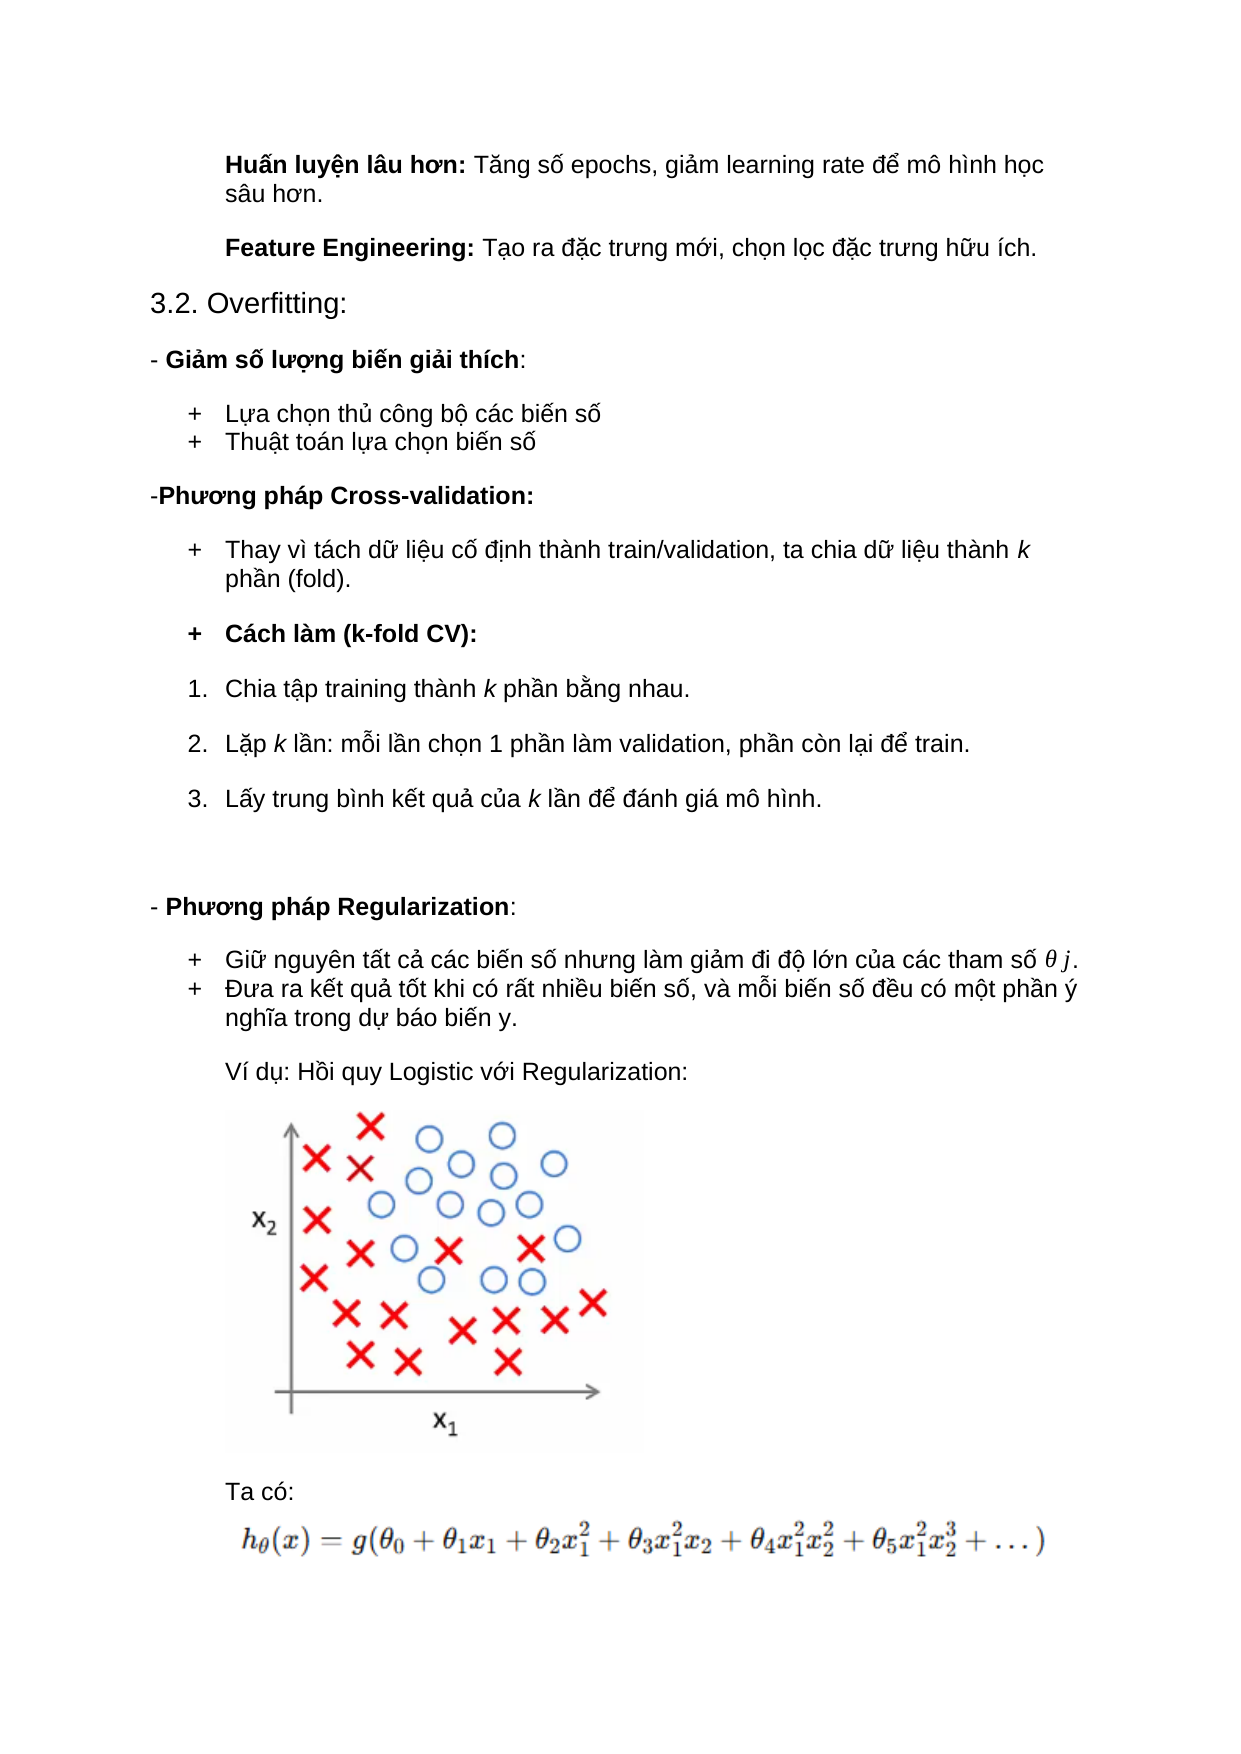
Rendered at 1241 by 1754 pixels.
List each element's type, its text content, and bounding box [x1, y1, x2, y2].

list Chia tập training thành k phần bằng nhau. [187, 674, 1090, 729]
text - Giảm số lượng biến giải thích: [150, 345, 1090, 373]
picture [225, 1110, 644, 1453]
list Thay vì tách dữ liệu cố định thành train/validation, ta chia dữ liệu thành k phần (fold). [187, 535, 1090, 619]
list Lấy trung bình kết quả của k lần để đánh giá mô hình. [187, 784, 1090, 813]
list Cách làm (k-fold CV): [187, 619, 1090, 674]
list Lặp k lần: mỗi lần chọn 1 phần làm validation, phần còn lại để train. [187, 729, 1090, 784]
text -Phương pháp Cross-validation: [150, 481, 1090, 510]
list Lựa chọn thủ công bộ các biến số [187, 398, 1090, 427]
text Feature Engineering: Tạo ra đặc trưng mới, chọn lọc đặc trưng hữu ích. [225, 232, 1090, 261]
list Thuật toán lựa chọn biến số [187, 427, 1090, 456]
text - Phương pháp Regularization: [150, 891, 1090, 920]
list Giữ nguyên tất cả các biến số nhưng làm giảm đi độ lớn của các tham số . [187, 945, 1090, 974]
text Ví dụ: Hồi quy Logistic với Regularization: [225, 1056, 1090, 1085]
list Đưa ra kết quả tốt khi có rất nhiều biến số, và mỗi biến số đều có một phần ý nghĩa trong dự báo biến y. [187, 974, 1090, 1031]
subtitle 3.2. Overfitting: [150, 286, 1090, 320]
picture [225, 1506, 1057, 1582]
text Huấn luyện lâu hơn: Tăng số epochs, giảm learning rate để mô hình học sâu hơn. [225, 150, 1090, 207]
